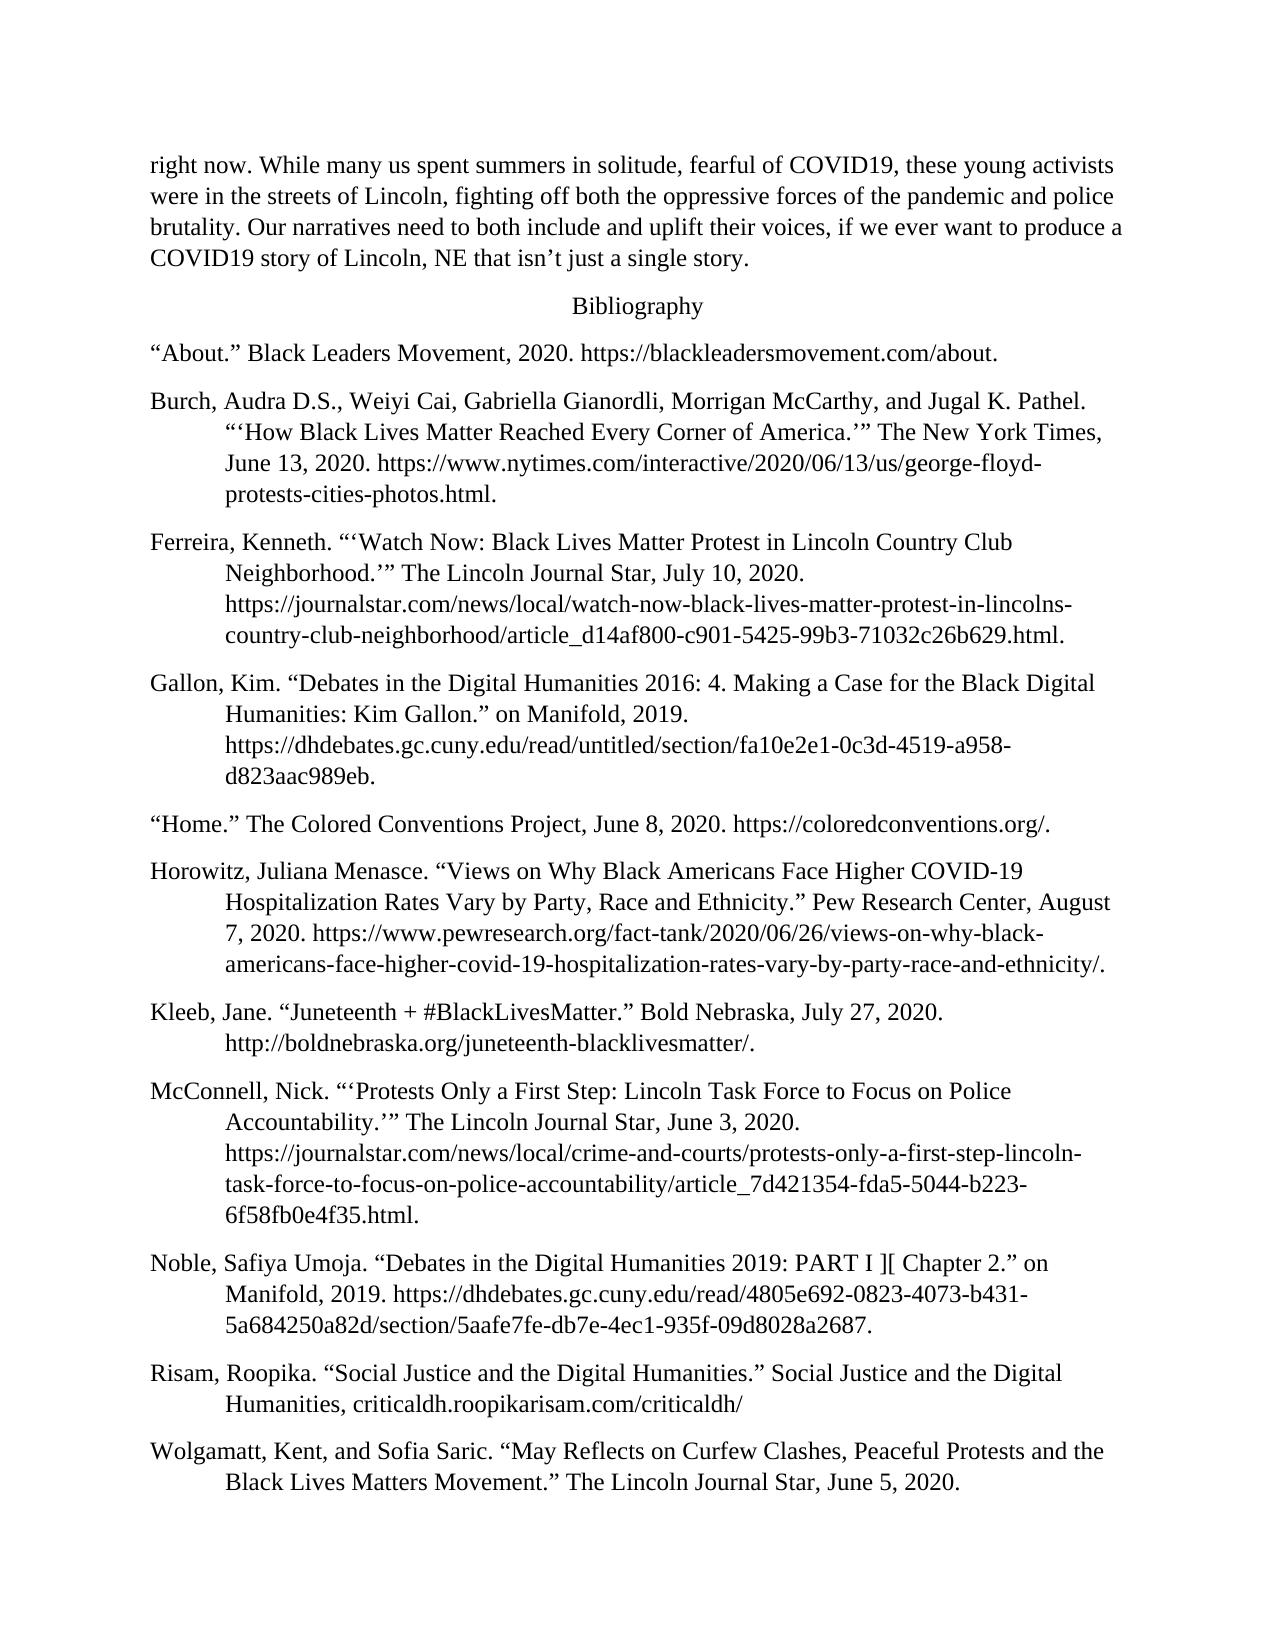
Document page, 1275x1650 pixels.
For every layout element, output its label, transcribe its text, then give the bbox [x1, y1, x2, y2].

text “Home.” The Colored Conventions Project, June 8, 2020. https://coloredconventions.org/. [150, 809, 1125, 837]
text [150, 150, 1125, 272]
text Gallon, Kim. “Debates in the Digital Humanities 2016: 4. Making a Case for the Black Digital Humanities: Kim Gallon.” on Manifold, 2019. https://dhdebates.gc.cuny.edu/read/untitled/section/fa10e2e1-0c3d-4519-a958-d823aac989eb. [150, 668, 1125, 790]
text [150, 1436, 1125, 1496]
text Burch, Audra D.S., Weiyi Cai, Gabriella Gianordli, Morrigan McCarthy, and Jugal K. Pathel. “‘How Black Lives Matter Reached Every Corner of America.’” The New York Times, June 13, 2020. https://www.nytimes.com/interactive/2020/06/13/us/george-floyd-protests-cities-photos.html. [150, 386, 1125, 508]
text Ferreira, Kenneth. “‘Watch Now: Black Lives Matter Protest in Lincoln Country Club Neighborhood.’” The Lincoln Journal Star, July 10, 2020. https://journalstar.com/news/local/watch-now-black-lives-matter-protest-in-lincolns-country-club-neighborhood/article_d14af800-c901-5425-99b3-71032c26b629.html. [150, 527, 1125, 649]
text Bibliography [150, 291, 1125, 319]
text Risam, Roopika. “Social Justice and the Digital Humanities.” Social Justice and the Digital Humanities, criticaldh.roopikarisam.com/criticaldh/ [150, 1358, 1125, 1417]
text McConnell, Nick. “‘Protests Only a First Step: Lincoln Task Force to Focus on Police Accountability.’” The Lincoln Journal Star, June 3, 2020. https://journalstar.com/news/local/crime-and-courts/protests-only-a-first-step-lincoln-task-force-to-focus-on-police-accountability/article_7d421354-fda5-5044-b223-6f58fb0e4f35.html. [150, 1076, 1125, 1229]
text Noble, Safiya Umoja. “Debates in the Digital Humanities 2019: PART I ][ Chapter 2.” on Manifold, 2019. https://dhdebates.gc.cuny.edu/read/4805e692-0823-4073-b431-5a684250a82d/section/5aafe7fe-db7e-4ec1-935f-09d8028a2687. [150, 1248, 1125, 1339]
text “About.” Black Leaders Movement, 2020. https://blackleadersmovement.com/about. [150, 338, 1125, 367]
text Horowitz, Juliana Menasce. “Views on Why Black Americans Face Higher COVID-19 Hospitalization Rates Vary by Party, Race and Ethnicity.” Pew Research Center, August 7, 2020. https://www.pewresearch.org/fact-tank/2020/06/26/views-on-why-black-americans-face-higher-covid-19-hospitalization-rates-vary-by-party-race-and-ethnicity/. [150, 856, 1125, 978]
text Kleeb, Jane. “Juneteenth + #BlackLivesMatter.” Bold Nebraska, July 27, 2020. http://boldnebraska.org/juneteenth-blacklivesmatter/. [150, 997, 1125, 1057]
